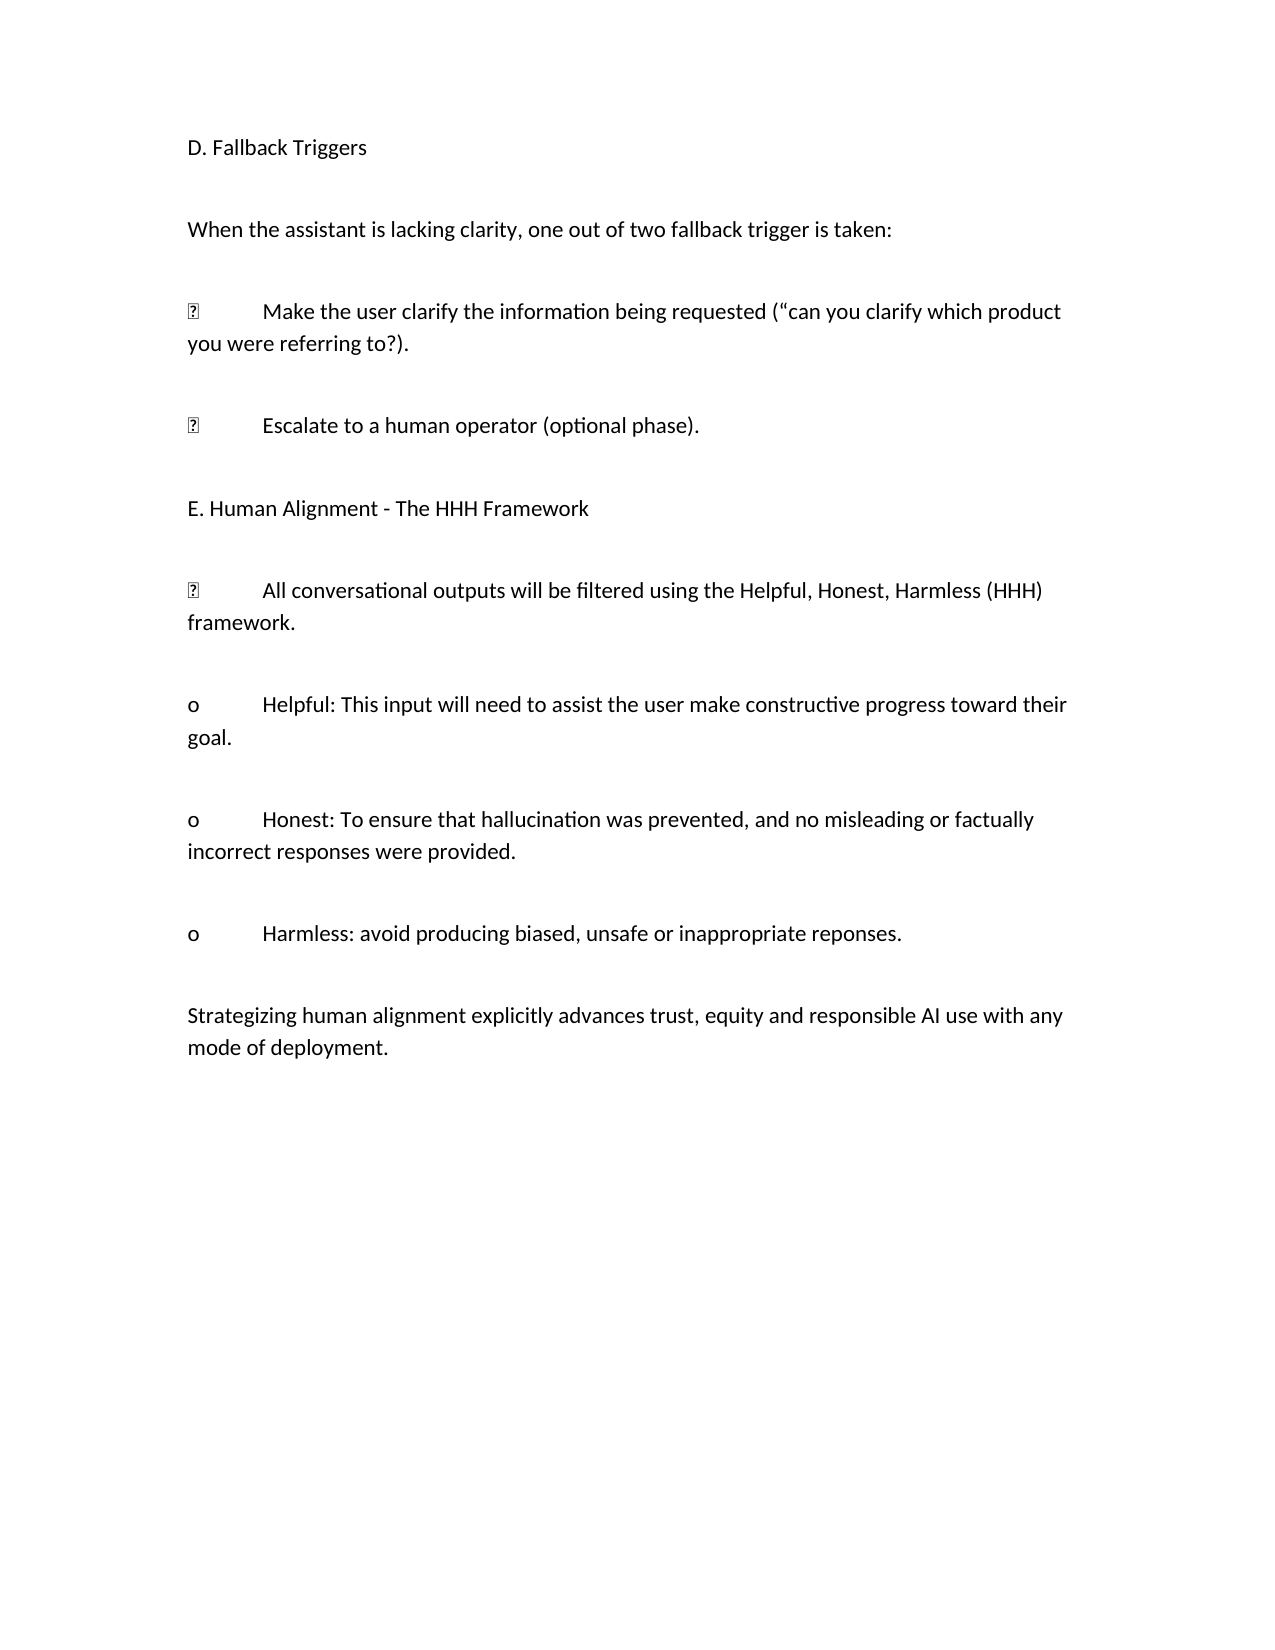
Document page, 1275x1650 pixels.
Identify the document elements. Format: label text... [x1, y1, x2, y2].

subtitle  Make the user clarify the information being requested (“can you clarify which product you were referring to?). [187, 297, 1087, 357]
subtitle o Helpful: This input will need to assist the user make constructive progress toward their goal. [187, 690, 1087, 751]
subtitle  All conversational outputs will be filtered using the Helpful, Honest, Harmless (HHH) framework. [187, 576, 1087, 636]
subtitle E. Human Alignment - The HHH Framework [187, 494, 1087, 522]
subtitle Strategizing human alignment explicitly advances trust, equity and responsible AI use with any mode of deployment. [187, 1001, 1087, 1062]
subtitle o Honest: To ensure that hallucination was prevented, and no misleading or factually incorrect responses were provided. [187, 805, 1087, 865]
subtitle  Escalate to a human operator (optional phase). [187, 412, 1087, 440]
subtitle o Harmless: avoid producing biased, unsafe or inappropriate reponses. [187, 919, 1087, 947]
subtitle D. Fallback Triggers [187, 133, 1087, 161]
subtitle When the assistant is lacking clarity, one out of two fallback trigger is taken: [187, 215, 1087, 243]
